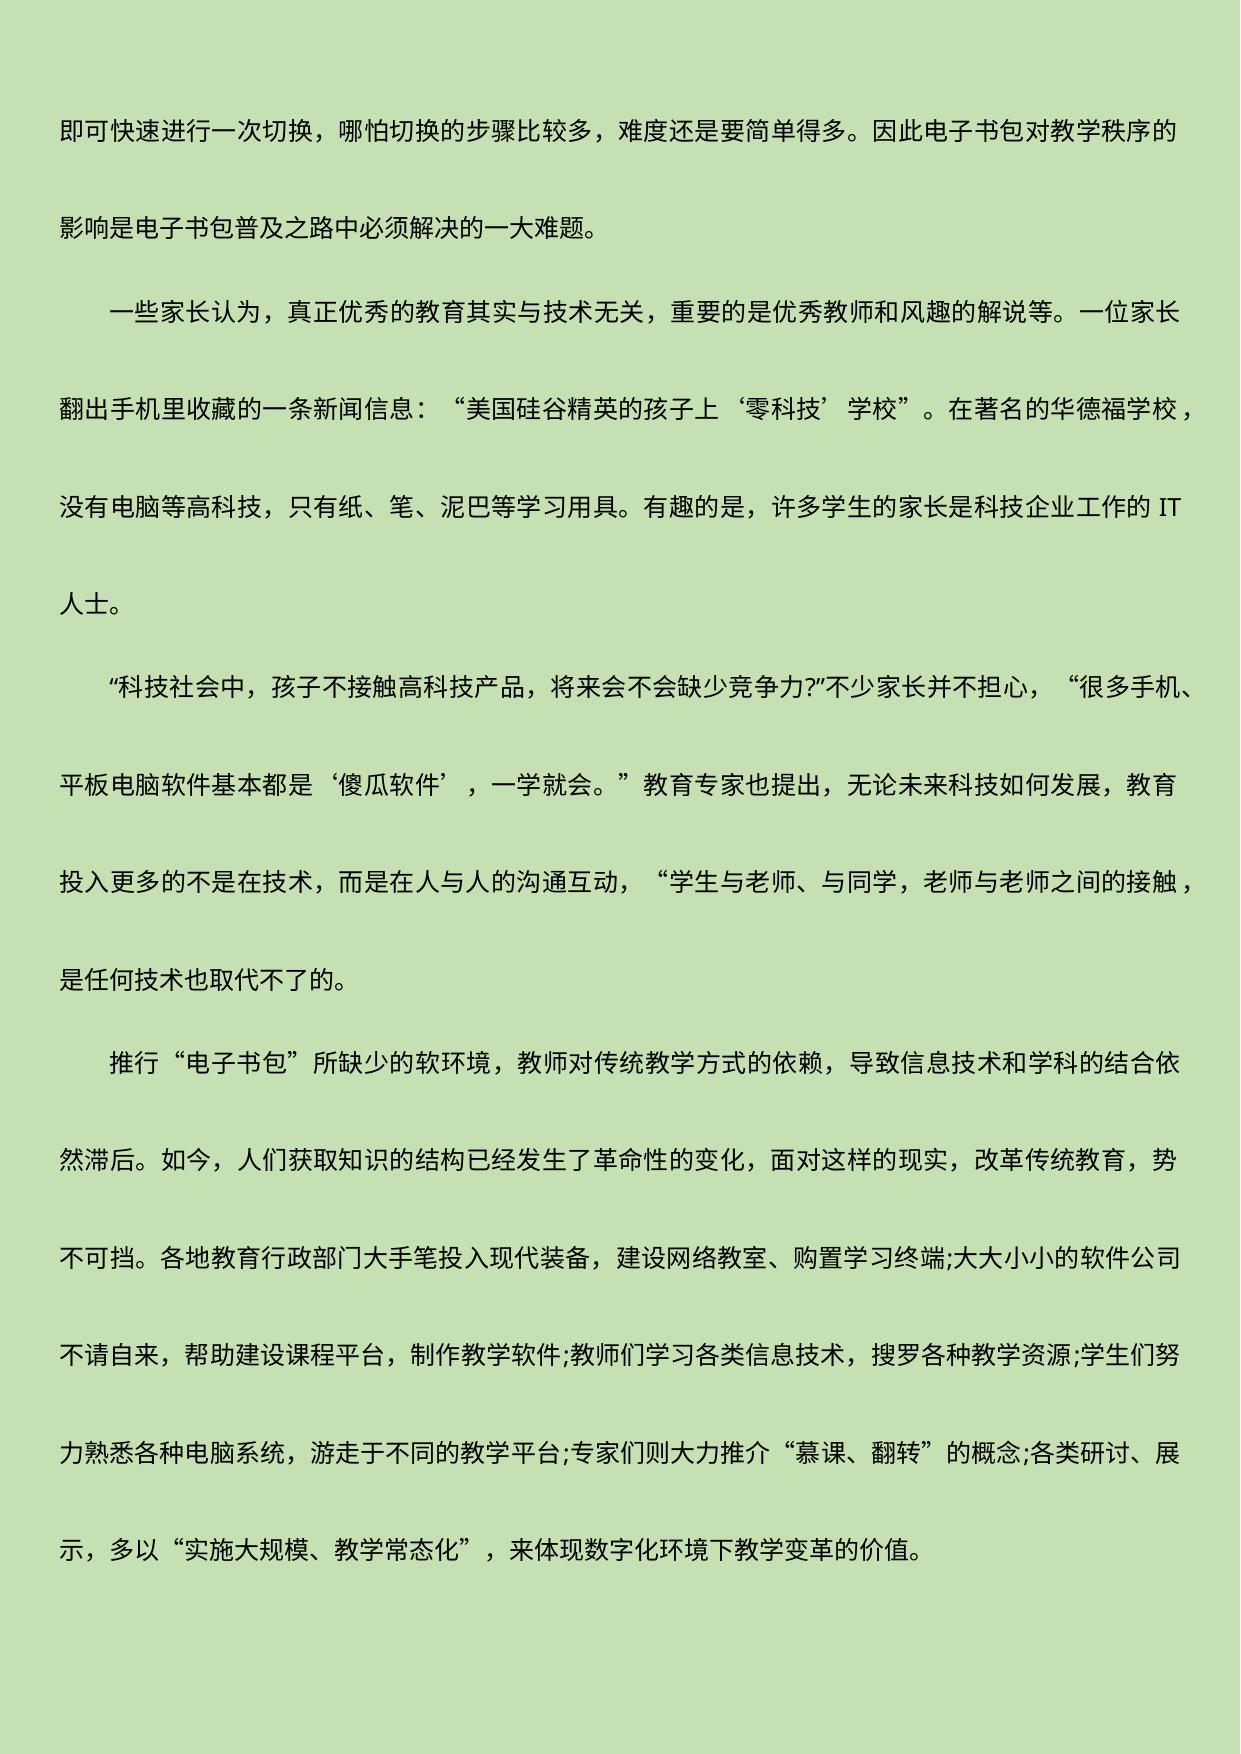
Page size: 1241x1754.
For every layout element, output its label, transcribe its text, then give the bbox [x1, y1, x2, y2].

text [59, 97, 1181, 259]
text 一些家长认为，真正优秀的教育其实与技术无关，重要的是优秀教师和风趣的解说等。一位家长翻出手机里收藏的一条新闻信息：“美国硅谷精英的孩子上‘零科技’学校”。在著名的华德福学校，没有电脑等高科技，只有纸、笔、泥巴等学习用具。有趣的是，许多学生的家长是科技企业工作的IT人士。 [59, 278, 1181, 635]
text 推行“电子书包”所缺少的软环境，教师对传统教学方式的依赖，导致信息技术和学科的结合依然滞后。如今，人们获取知识的结构已经发生了革命性的变化，面对这样的现实，改革传统教育，势不可挡。各地教育行政部门大手笔投入现代装备，建设网络教室、购置学习终端;大大小小的软件公司不请自来，帮助建设课程平台，制作教学软件;教师们学习各类信息技术，搜罗各种教学资源;学生们努力熟悉各种电脑系统，游走于不同的教学平台;专家们则大力推介“慕课、翻转”的概念;各类研讨、展示，多以“实施大规模、教学常态化”，来体现数字化环境下教学变革的价值。 [59, 1029, 1181, 1581]
text “科技社会中，孩子不接触高科技产品，将来会不会缺少竞争力?”不少家长并不担心，“很多手机、平板电脑软件基本都是‘傻瓜软件’，一学就会。”教育专家也提出，无论未来科技如何发展，教育投入更多的不是在技术，而是在人与人的沟通互动，“学生与老师、与同学，老师与老师之间的接触，是任何技术也取代不了的。 [59, 653, 1181, 1011]
